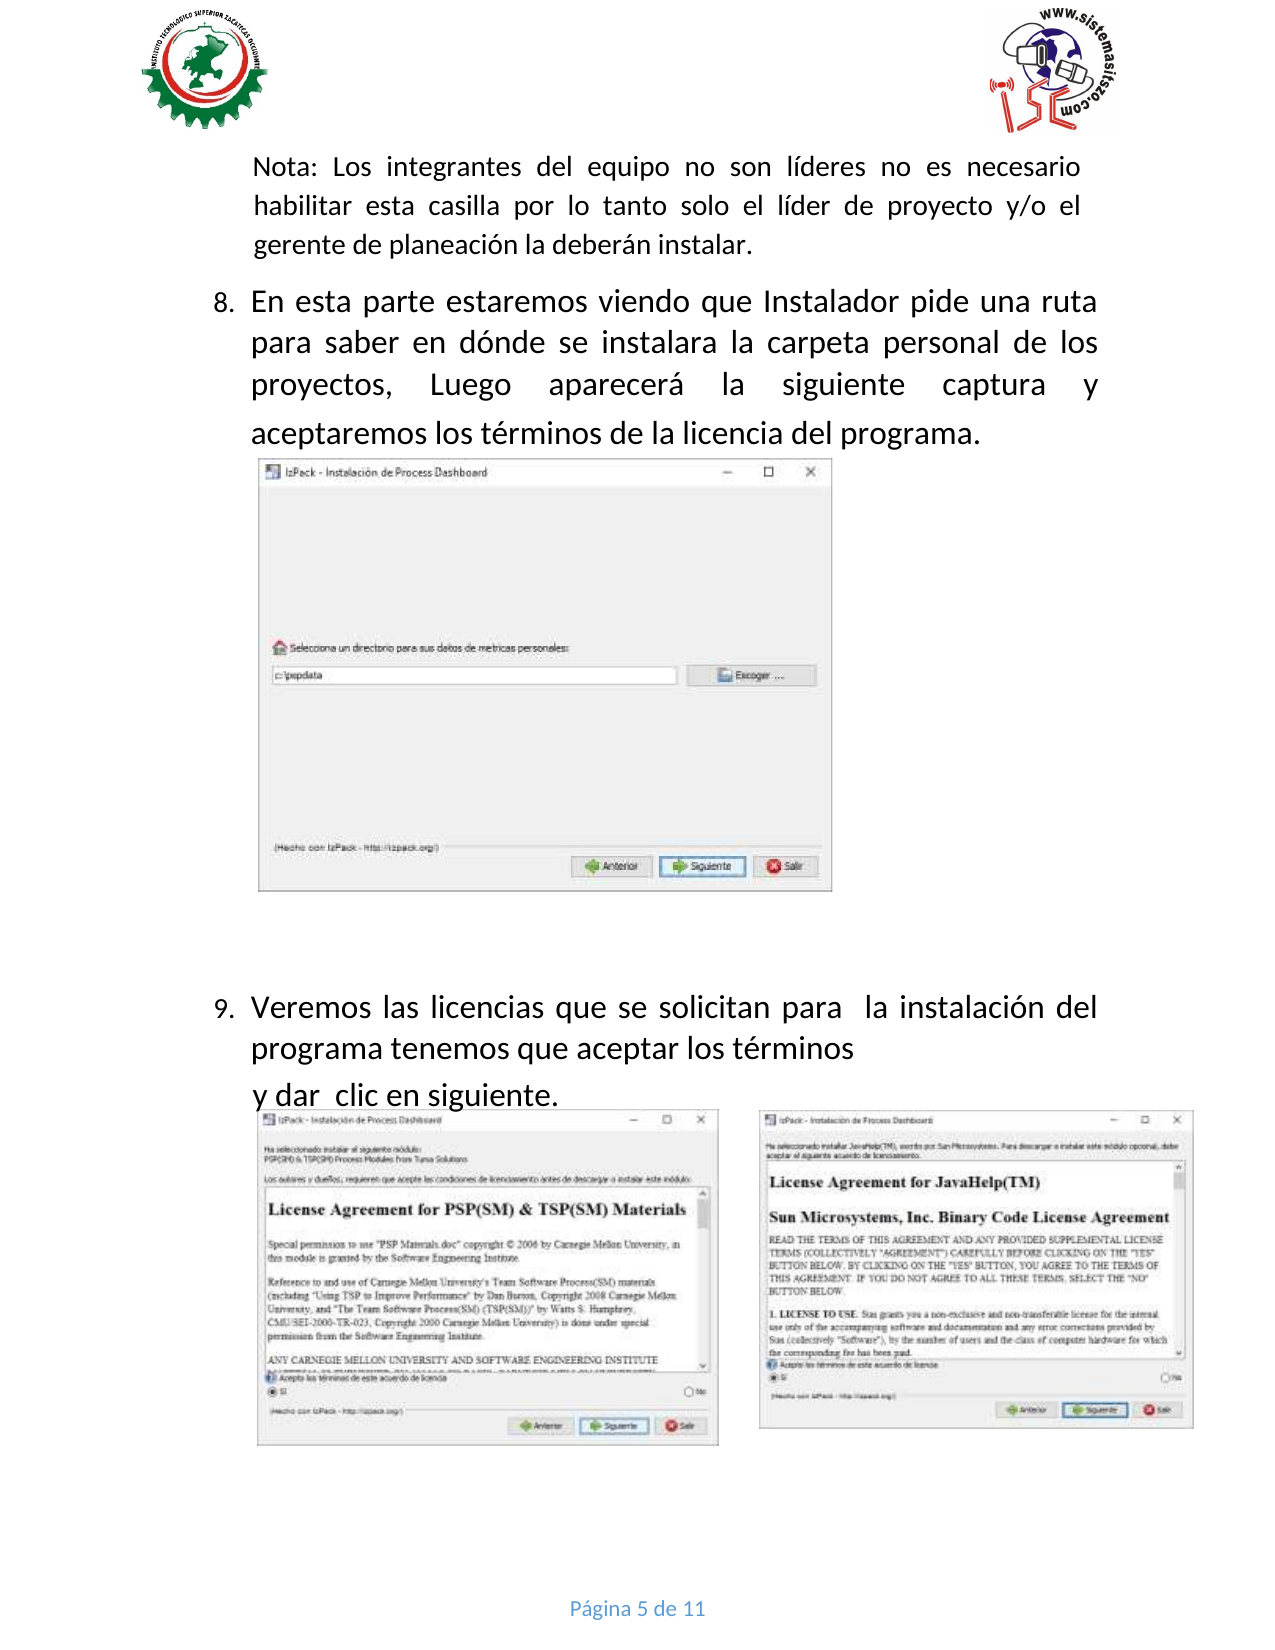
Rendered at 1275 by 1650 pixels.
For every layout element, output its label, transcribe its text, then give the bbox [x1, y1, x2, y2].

list En esta parte estaremos viendo que Instalador pide una ruta para saber en dónde se instalara la carpeta personal de los proyectos, Luego aparecerá la siguiente captura y aceptaremos los términos de la licencia del programa. [213, 281, 1099, 454]
picture [257, 457, 833, 892]
text Nota: Los integrantes del equipo no son líderes no es necesario habilitar esta casilla por lo tanto solo el líder de proyecto y/o el gerente de planeación la deberán instalar. [252, 148, 1082, 262]
picture [759, 1110, 1194, 1429]
picture [141, 10, 268, 129]
picture [989, 8, 1116, 133]
picture [257, 1109, 719, 1446]
list Veremos las licencias que se solicitan para la instalación del programa tenemos que aceptar los términos [213, 986, 1099, 1067]
